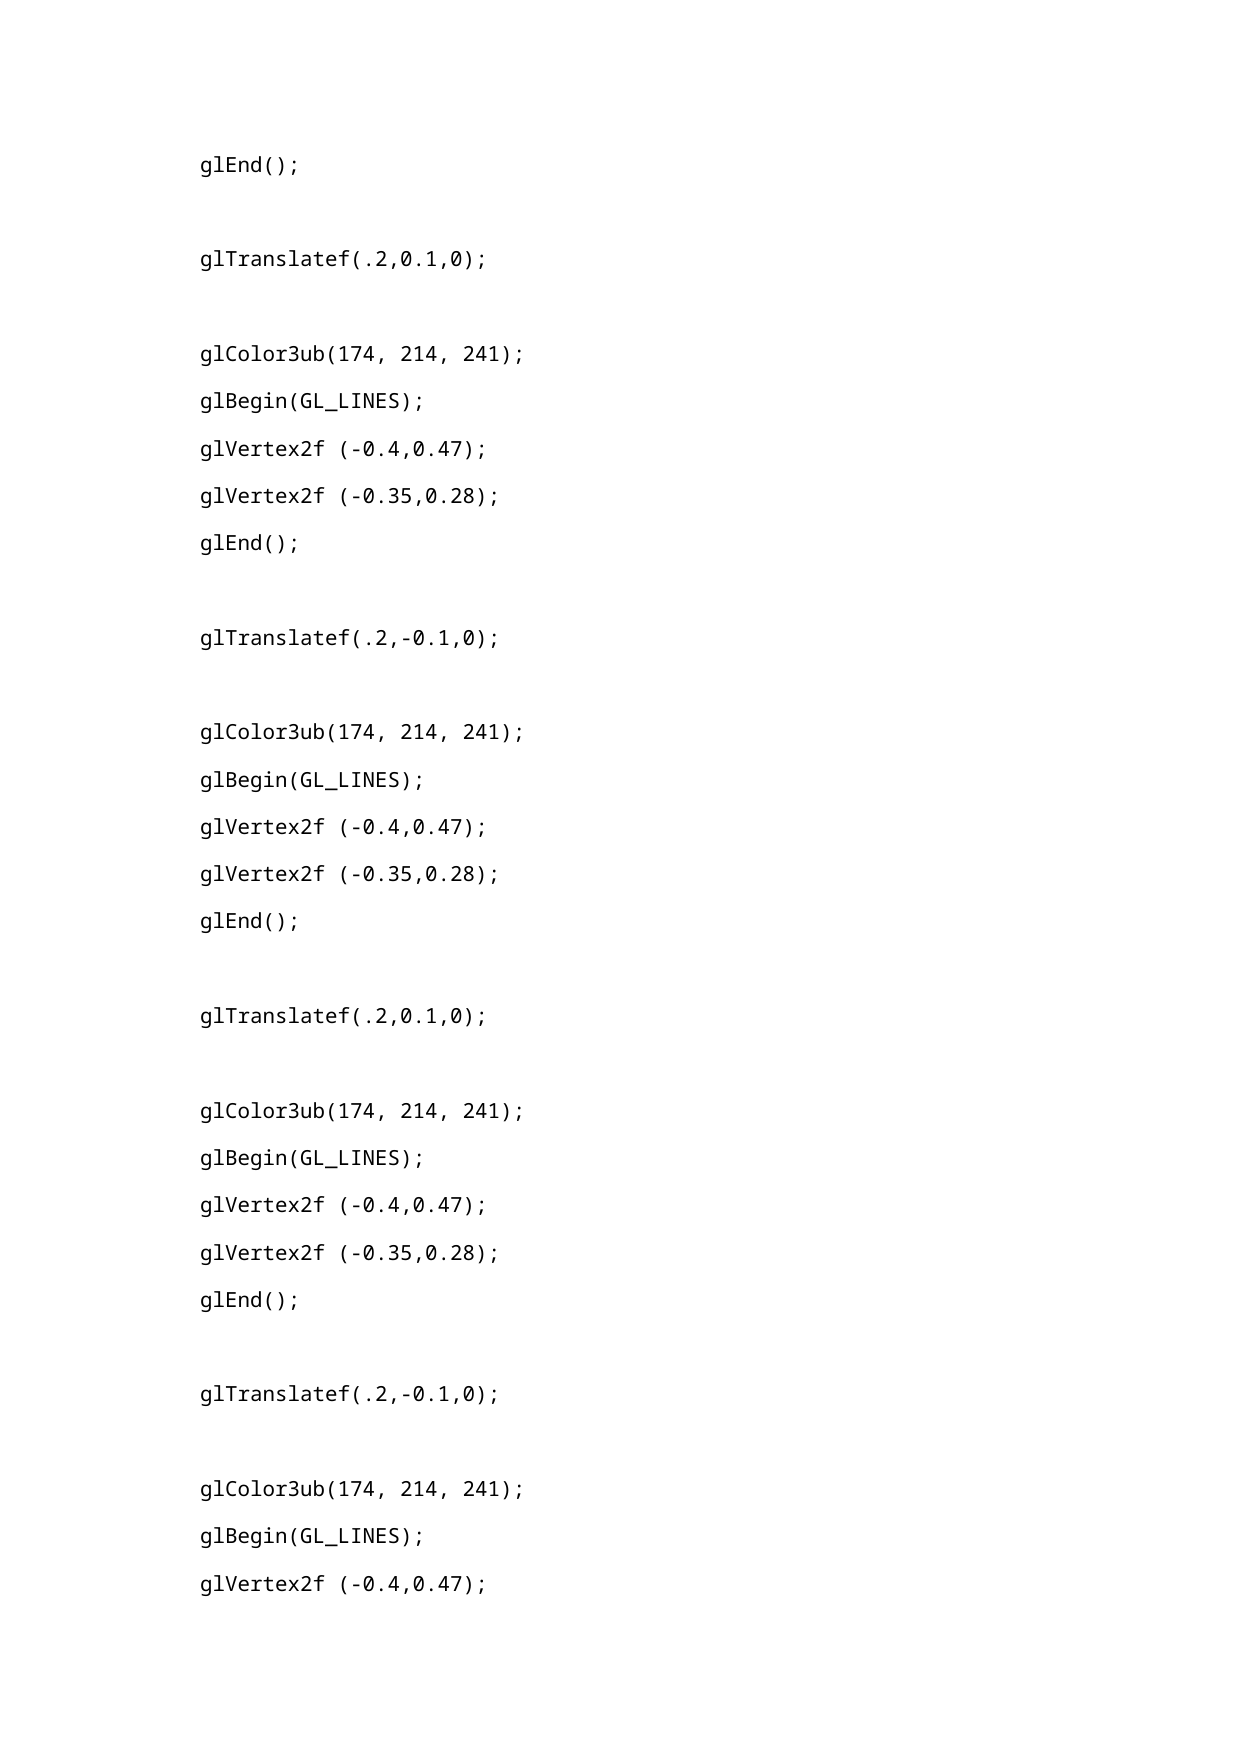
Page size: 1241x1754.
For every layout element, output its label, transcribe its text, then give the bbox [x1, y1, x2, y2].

text glVertex2f (-0.4,0.47); [150, 812, 1090, 841]
text glEnd(); [150, 1285, 1090, 1313]
text glTranslatef(.2,-0.1,0); [150, 623, 1090, 651]
text glVertex2f (-0.35,0.28); [150, 859, 1090, 888]
text glVertex2f (-0.4,0.47); [150, 1190, 1090, 1219]
text glVertex2f (-0.4,0.47); [150, 1569, 1090, 1597]
text glTranslatef(.2,0.1,0); [150, 244, 1090, 273]
text glEnd(); [150, 150, 1090, 178]
text glBegin(GL_LINES); [150, 1521, 1090, 1550]
text glTranslatef(.2,0.1,0); [150, 1001, 1090, 1030]
text glBegin(GL_LINES); [150, 386, 1090, 415]
text glEnd(); [150, 528, 1090, 557]
text glTranslatef(.2,-0.1,0); [150, 1379, 1090, 1408]
text glColor3ub(174, 214, 241); [150, 339, 1090, 368]
text glBegin(GL_LINES); [150, 1143, 1090, 1172]
text glBegin(GL_LINES); [150, 765, 1090, 793]
text glEnd(); [150, 907, 1090, 935]
text glColor3ub(174, 214, 241); [150, 717, 1090, 746]
text glVertex2f (-0.35,0.28); [150, 481, 1090, 509]
text glVertex2f (-0.4,0.47); [150, 434, 1090, 462]
text glColor3ub(174, 214, 241); [150, 1096, 1090, 1124]
text glColor3ub(174, 214, 241); [150, 1474, 1090, 1503]
text glVertex2f (-0.35,0.28); [150, 1238, 1090, 1266]
